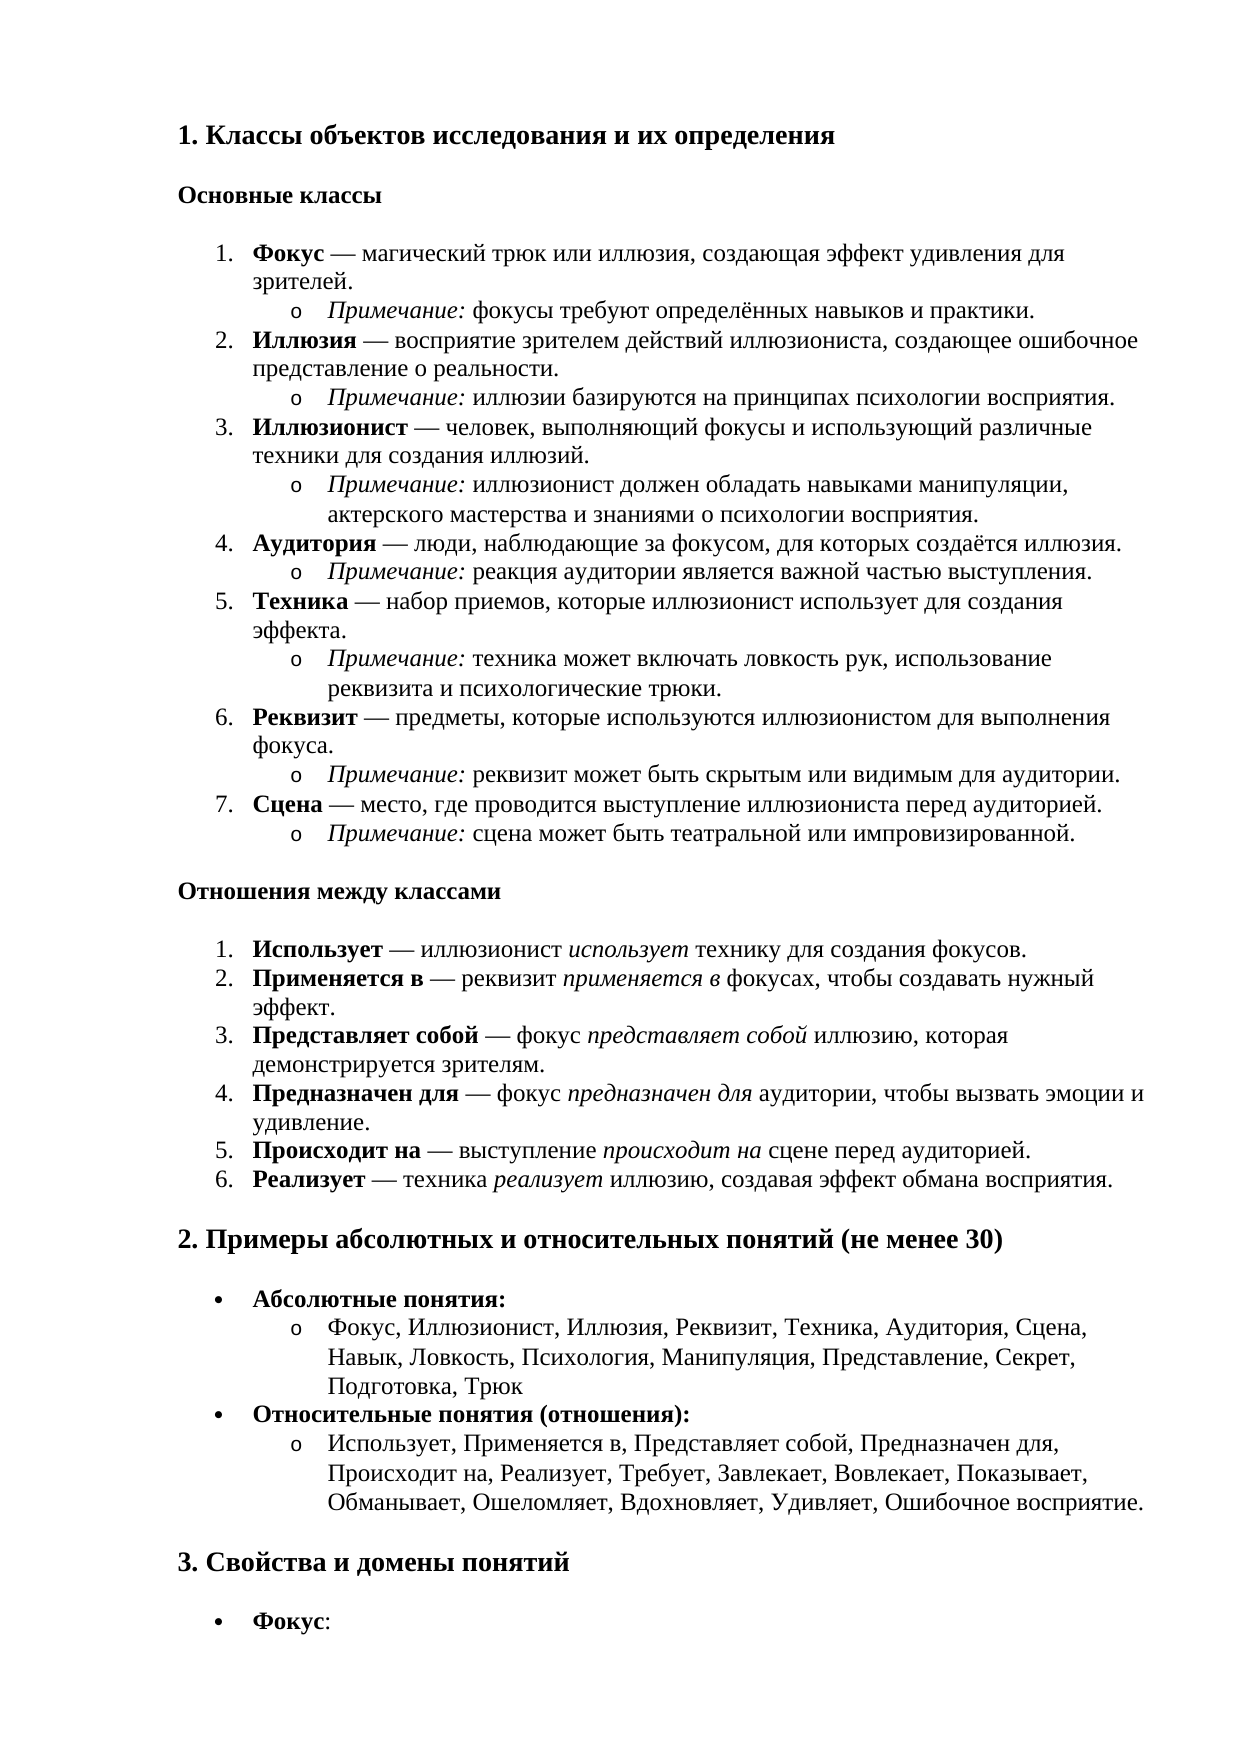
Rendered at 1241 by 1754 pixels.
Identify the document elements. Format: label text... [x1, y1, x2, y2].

list Аудитория — люди, наблюдающие за фокусом, для которых создаётся иллюзия. [215, 528, 1152, 556]
list Иллюзионист — человек, выполняющий фокусы и использующий различные техники для создания иллюзий. [215, 412, 1152, 469]
list Фокус — магический трюк или иллюзия, создающая эффект удивления для зрителей. [215, 238, 1152, 295]
list Происходит на — выступление происходит на сцене перед аудиторией. [215, 1136, 1152, 1164]
list Использует, Применяется в, Представляет собой, Предназначен для, Происходит на, Реализует, Требует, Завлекает, Вовлекает, Показывает, Обманывает, Ошеломляет, Вдохновляет, Удивляет, Ошибочное восприятие. [290, 1428, 1152, 1515]
list Реквизит — предметы, которые используются иллюзионистом для выполнения фокуса. [215, 702, 1152, 759]
text 2. Примеры абсолютных и относительных понятий (не менее 30) [177, 1222, 1152, 1254]
list Примечание: техника может включать ловкость рук, использование реквизита и психологические трюки. [290, 643, 1152, 702]
list Иллюзия — восприятие зрителем действий иллюзиониста, создающее ошибочное представление о реальности. [215, 325, 1152, 382]
text 1. Классы объектов исследования и их определения [177, 118, 1152, 151]
list Применяется в — реквизит применяется в фокусах, чтобы создавать нужный эффект. [215, 963, 1152, 1021]
list Примечание: фокусы требуют определённых навыков и практики. [290, 295, 1152, 325]
text Отношения между классами [177, 876, 1152, 905]
text Основные классы [177, 180, 1152, 208]
list Примечание: реквизит может быть скрытым или видимым для аудитории. [290, 759, 1152, 789]
list Представляет собой — фокус представляет собой иллюзию, которая демонстрируется зрителям. [215, 1021, 1152, 1078]
list Фокус, Иллюзионист, Иллюзия, Реквизит, Техника, Аудитория, Сцена, Навык, Ловкость, Психология, Манипуляция, Представление, Секрет, Подготовка, Трюк [290, 1312, 1152, 1399]
list Примечание: иллюзии базируются на принципах психологии восприятия. [290, 382, 1152, 412]
text 3. Свойства и домены понятий [177, 1544, 1152, 1577]
list Фокус: [215, 1606, 1152, 1635]
list Относительные понятия (отношения): [215, 1399, 1152, 1428]
list Предназначен для — фокус предназначен для аудитории, чтобы вызвать эмоции и удивление. [215, 1078, 1152, 1136]
list Абсолютные понятия: [215, 1284, 1152, 1312]
list Примечание: сцена может быть театральной или импровизированной. [290, 818, 1152, 847]
list Использует — иллюзионист использует технику для создания фокусов. [215, 934, 1152, 963]
list Реализует — техника реализует иллюзию, создавая эффект обмана восприятия. [215, 1164, 1152, 1193]
list Примечание: иллюзионист должен обладать навыками манипуляции, актерского мастерства и знаниями о психологии восприятия. [290, 469, 1152, 528]
list Примечание: реакция аудитории является важной частью выступления. [290, 556, 1152, 586]
list Сцена — место, где проводится выступление иллюзиониста перед аудиторией. [215, 789, 1152, 818]
list Техника — набор приемов, которые иллюзионист использует для создания эффекта. [215, 586, 1152, 643]
